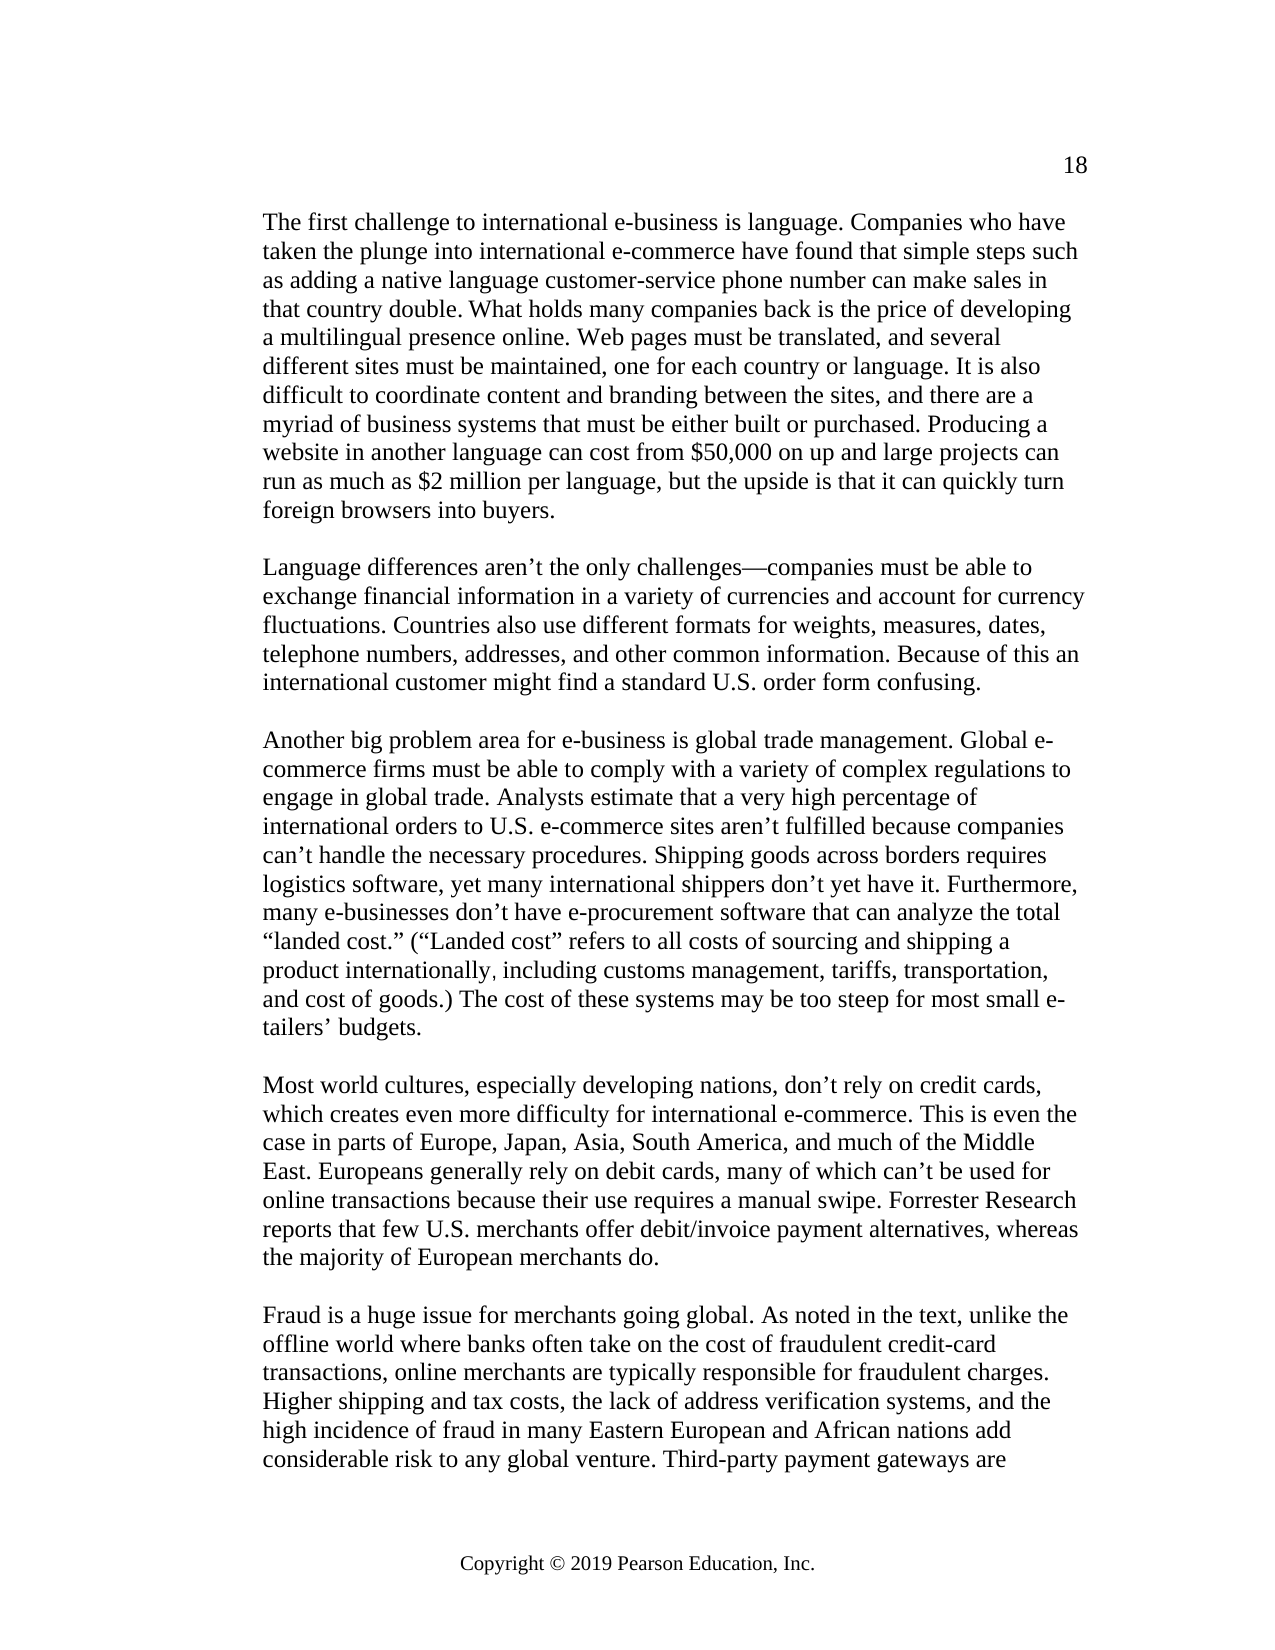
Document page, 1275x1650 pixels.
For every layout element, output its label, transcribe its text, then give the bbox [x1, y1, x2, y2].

text Another big problem area for e-business is global trade management. Global e-commerce firms must be able to comply with a variety of complex regulations to engage in global trade. Analysts estimate that a very high percentage of international orders to U.S. e-commerce sites aren’t fulfilled because companies can’t handle the necessary procedures. Shipping goods across borders requires logistics software, yet many international shippers don’t yet have it. Furthermore, many e-businesses don’t have e-procurement software that can analyze the total “landed cost.” (“Landed cost” refers to all costs of sourcing and shipping a product internationally, including customs management, tariffs, transportation, and cost of goods.) The cost of these systems may be too steep for most small e-tailers’ budgets. [262, 725, 1087, 1041]
text Language differences aren’t the only challenges—companies must be able to exchange financial information in a variety of currencies and account for currency fluctuations. Countries also use different formats for weights, measures, dates, telephone numbers, addresses, and other common information. Because of this an international customer might find a standard U.S. order form confusing. [262, 552, 1087, 696]
text Most world cultures, especially developing nations, don’t rely on credit cards, which creates even more difficulty for international e-commerce. This is even the case in parts of Europe, Japan, Asia, South America, and much of the Middle East. Europeans generally rely on debit cards, many of which can’t be used for online transactions because their use requires a manual swipe. Forrester Research reports that few U.S. merchants offer debit/invoice payment alternatives, whereas the majority of European merchants do. [262, 1070, 1087, 1271]
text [262, 1300, 1087, 1472]
text The first challenge to international e-business is language. Companies who have taken the plunge into international e-commerce have found that simple steps such as adding a native language customer-service phone number can make sales in that country double. What holds many companies back is the price of developing a multilingual presence online. Web pages must be translated, and several different sites must be maintained, one for each country or language. It is also difficult to coordinate content and branding between the sites, and there are a myriad of business systems that must be either built or purchased. Producing a website in another language can cost from $50,000 on up and large projects can run as much as $2 million per language, but the upside is that it can quickly turn foreign browsers into buyers. [262, 207, 1087, 524]
